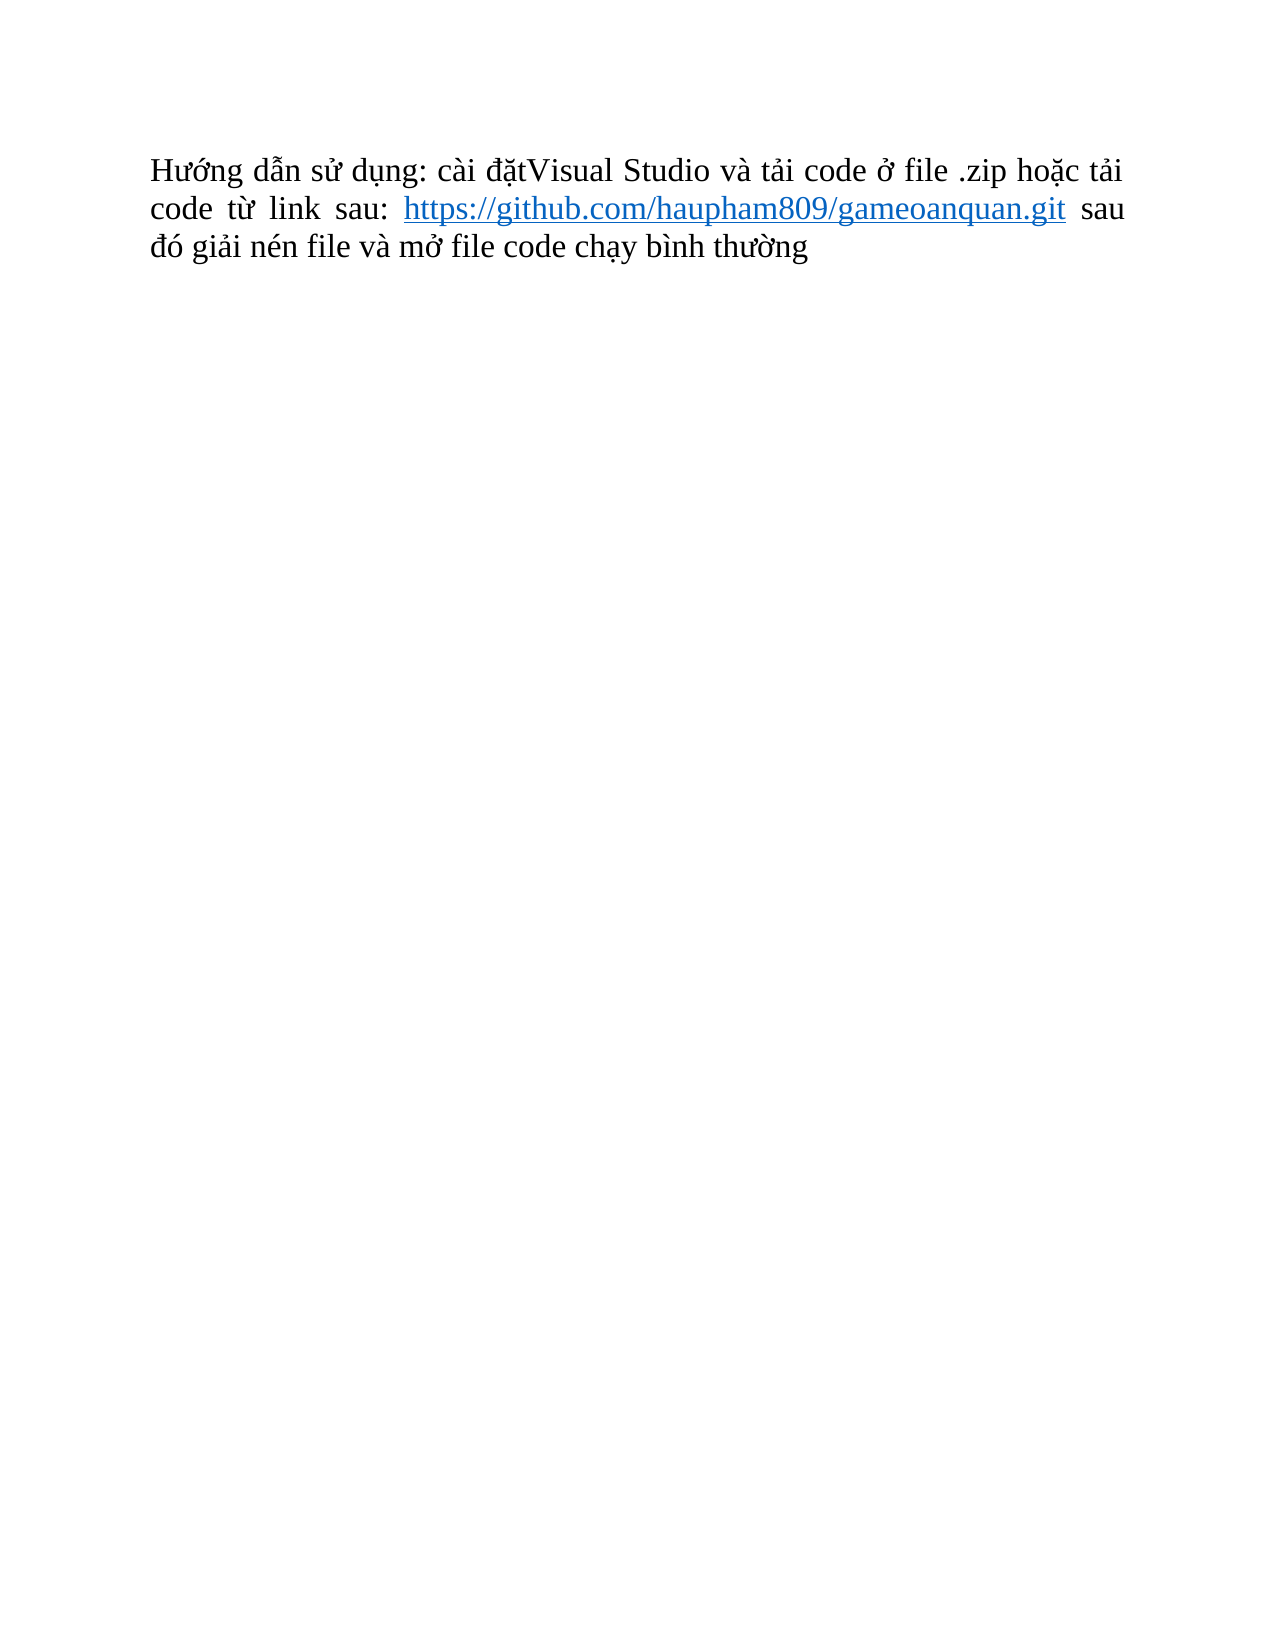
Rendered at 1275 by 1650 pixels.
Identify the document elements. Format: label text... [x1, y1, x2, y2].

text Hướng dẫn sử dụng: cài đặtVisual Studio và tải code ở file .zip hoặc tải code từ link sau: https://github.com/haupham809/gameoanquan.git sau đó giải nén file và mở file code chạy bình thường [150, 150, 1125, 265]
